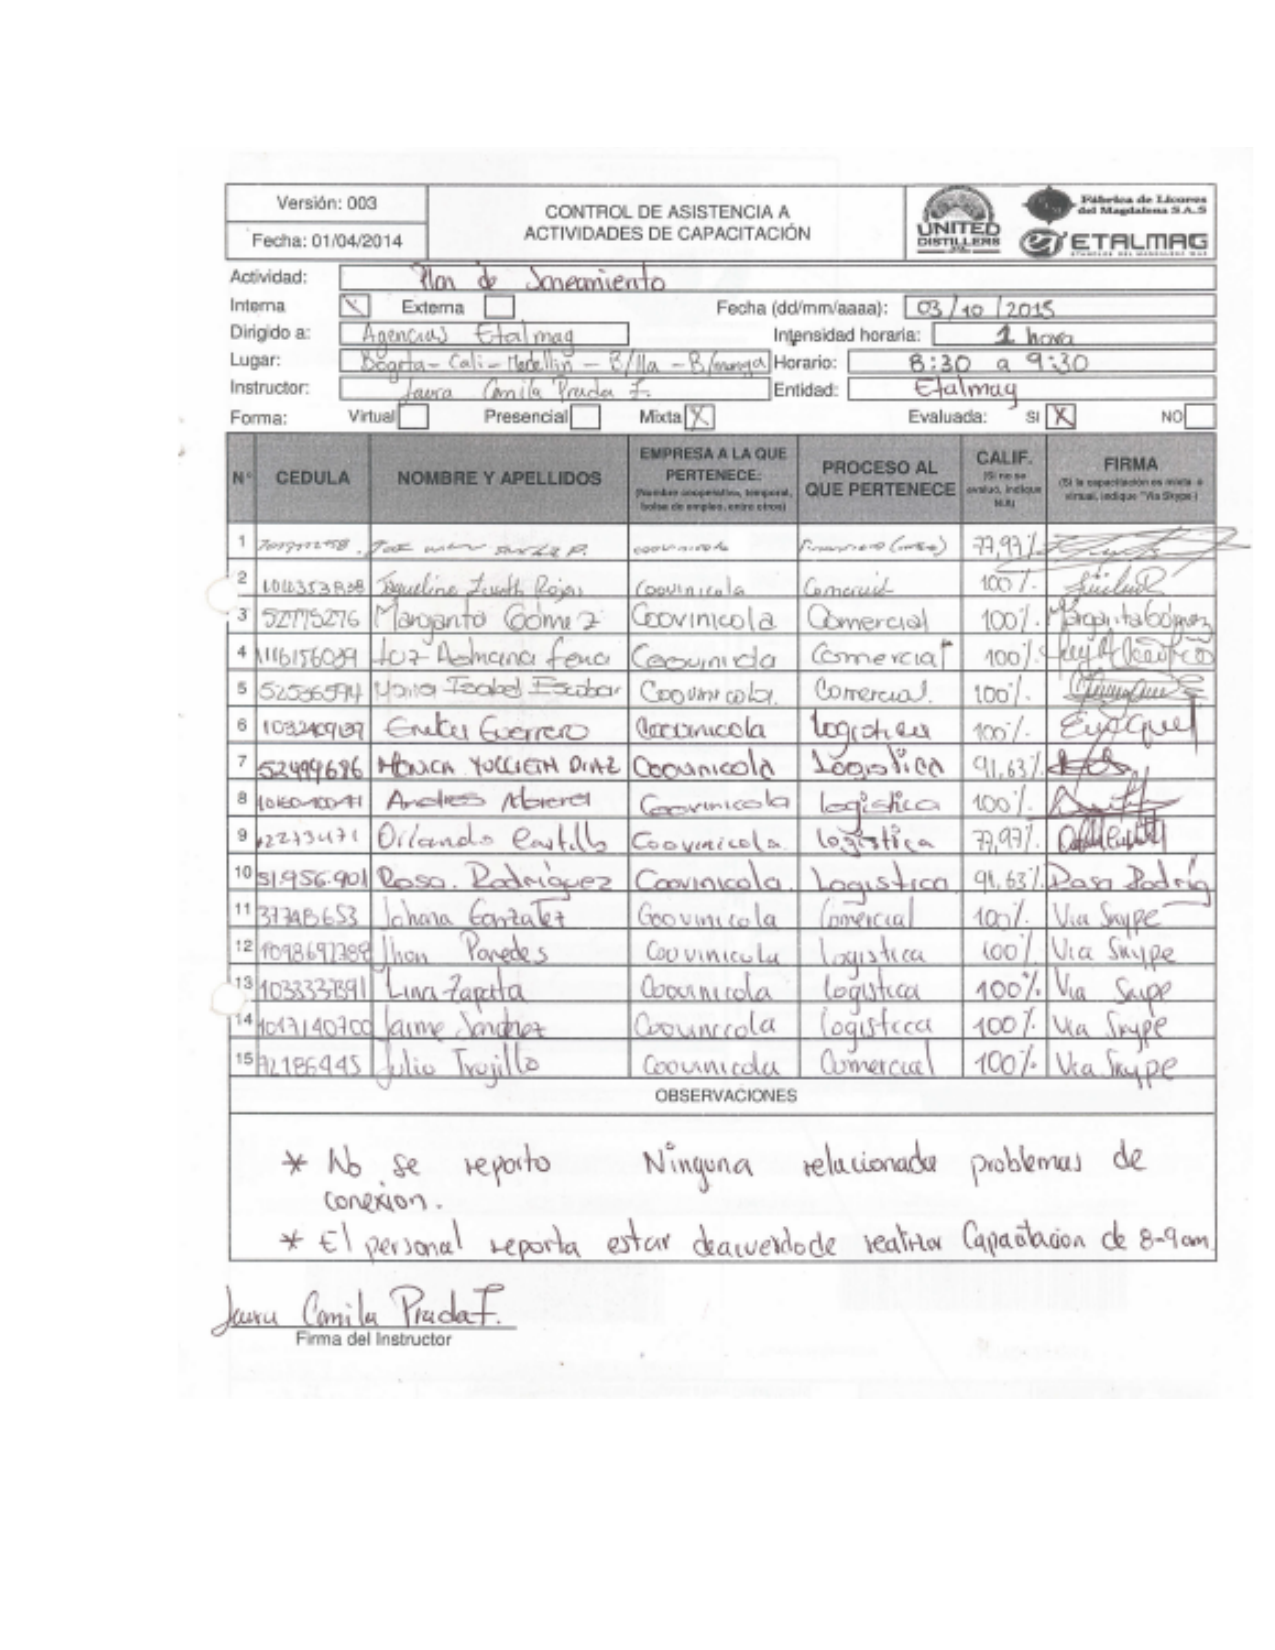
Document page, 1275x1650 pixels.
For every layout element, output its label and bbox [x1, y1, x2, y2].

picture [177, 147, 1254, 1399]
